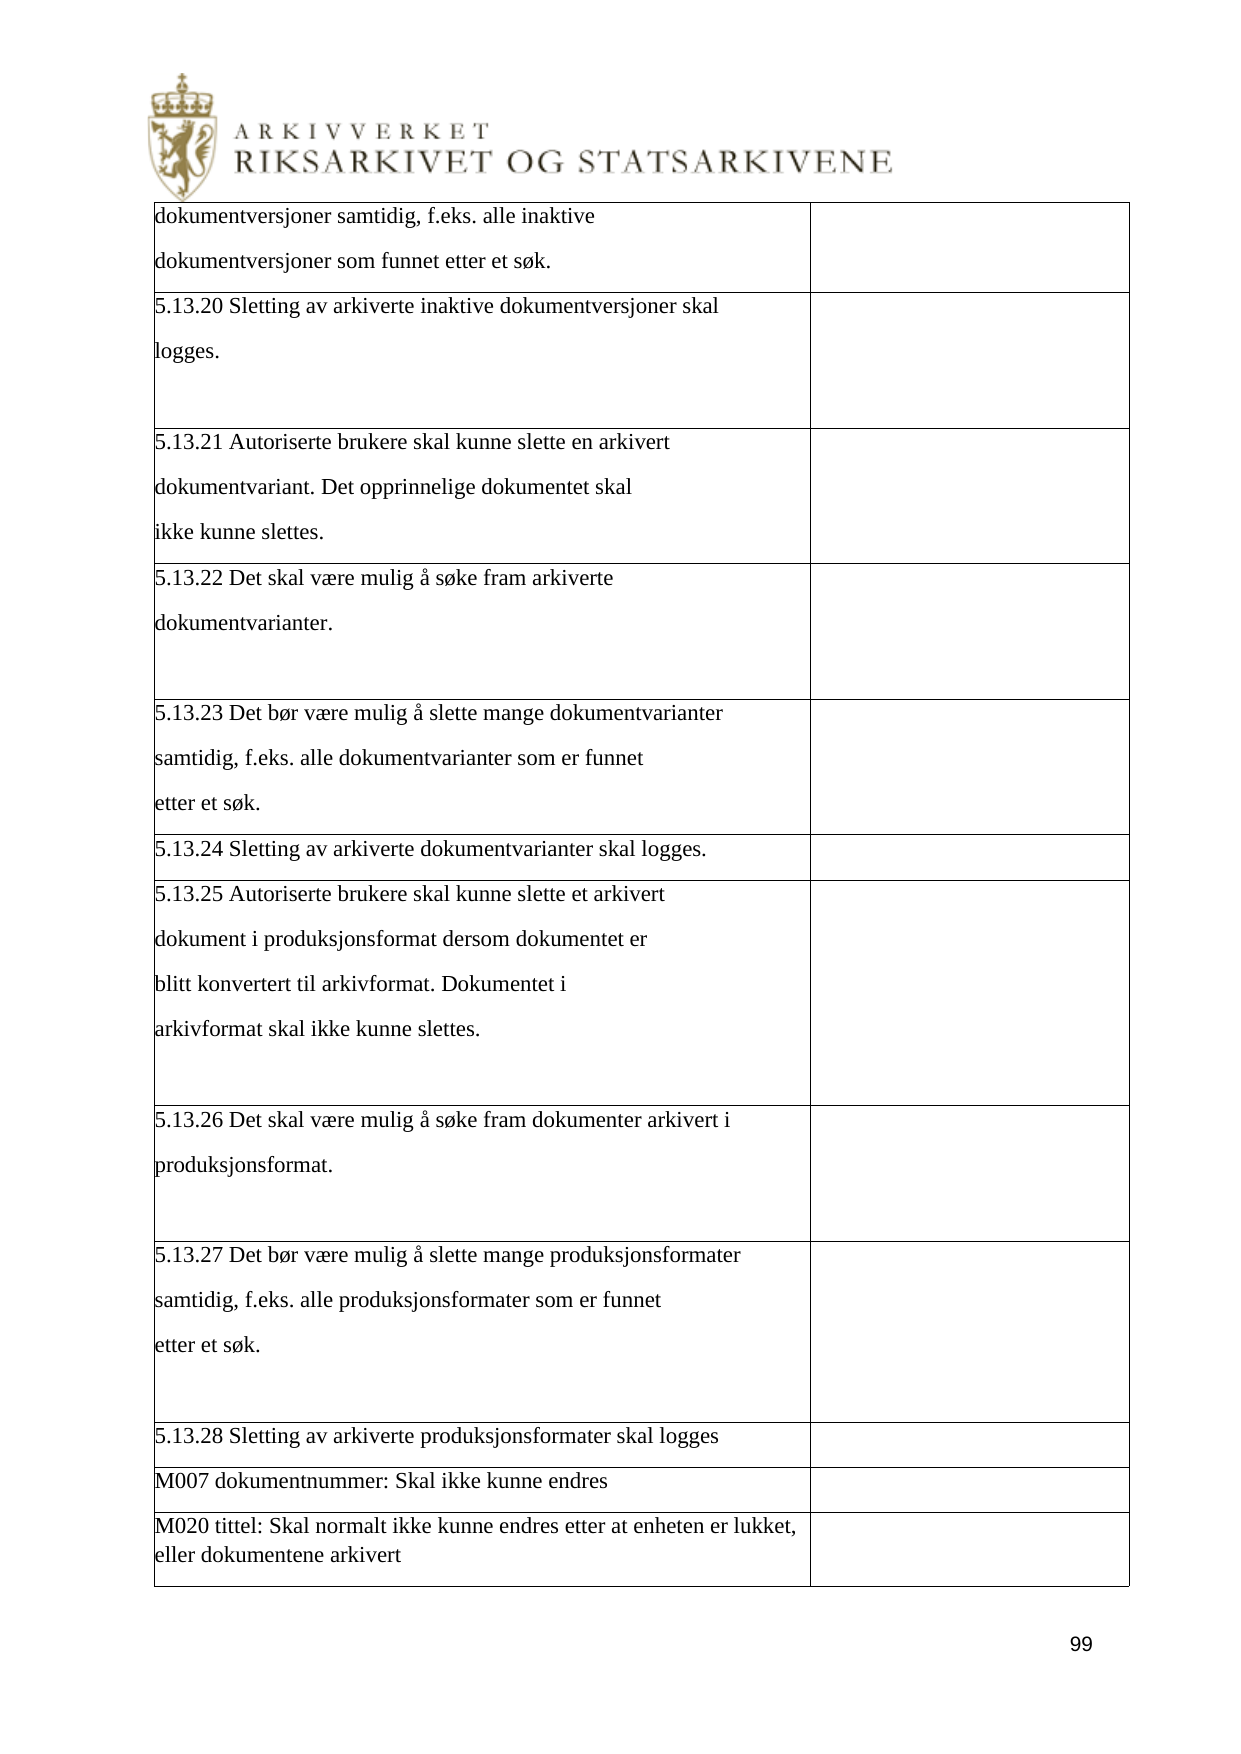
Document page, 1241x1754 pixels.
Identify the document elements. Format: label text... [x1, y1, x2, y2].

table_cell [811, 293, 1129, 428]
table_cell 5.13.25 Autoriserte brukere skal kunne slette et arkivert dokument i produksjonsformat dersom dokumentet er blitt konvertert til arkivformat. Dokumentet i arkivformat skal ikke kunne slettes. [155, 881, 810, 1105]
table_cell 5.13.20 Sletting av arkiverte inaktive dokumentversjoner skal logges. [155, 293, 810, 428]
table_cell M007 dokumentnummer: Skal ikke kunne endres [155, 1468, 810, 1512]
table_cell [811, 881, 1129, 1105]
table_cell [811, 203, 1129, 292]
table_cell [811, 429, 1129, 563]
table_cell 5.13.27 Det bør være mulig å slette mange produksjonsformater samtidig, f.eks. alle produksjonsformater som er funnet etter et søk. [155, 1242, 810, 1422]
table_cell [811, 1468, 1129, 1512]
table_cell [811, 1106, 1129, 1241]
table_cell 5.13.22 Det skal være mulig å søke fram arkiverte dokumentvarianter. [155, 564, 810, 699]
table_cell [811, 700, 1129, 834]
table_cell 5.13.23 Det bør være mulig å slette mange dokumentvarianter samtidig, f.eks. alle dokumentvarianter som er funnet etter et søk. [155, 700, 810, 834]
table_cell 5.13.21 Autoriserte brukere skal kunne slette en arkivert dokumentvariant. Det opprinnelige dokumentet skal ikke kunne slettes. [155, 429, 810, 563]
table_cell [811, 564, 1129, 699]
table_cell [811, 1513, 1129, 1586]
table_cell M020 tittel: Skal normalt ikke kunne endres etter at enheten er lukket, eller dokumentene arkivert [155, 1513, 810, 1586]
table_cell 5.13.24 Sletting av arkiverte dokumentvarianter skal logges. [155, 835, 810, 880]
table_cell [811, 1242, 1129, 1422]
table_cell 5.13.28 Sletting av arkiverte produksjonsformater skal logges [155, 1423, 810, 1467]
table_cell [811, 835, 1129, 880]
table_cell 5.13.26 Det skal være mulig å søke fram dokumenter arkivert i produksjonsformat. [155, 1106, 810, 1241]
picture [147, 73, 900, 202]
table_cell [811, 1423, 1129, 1467]
